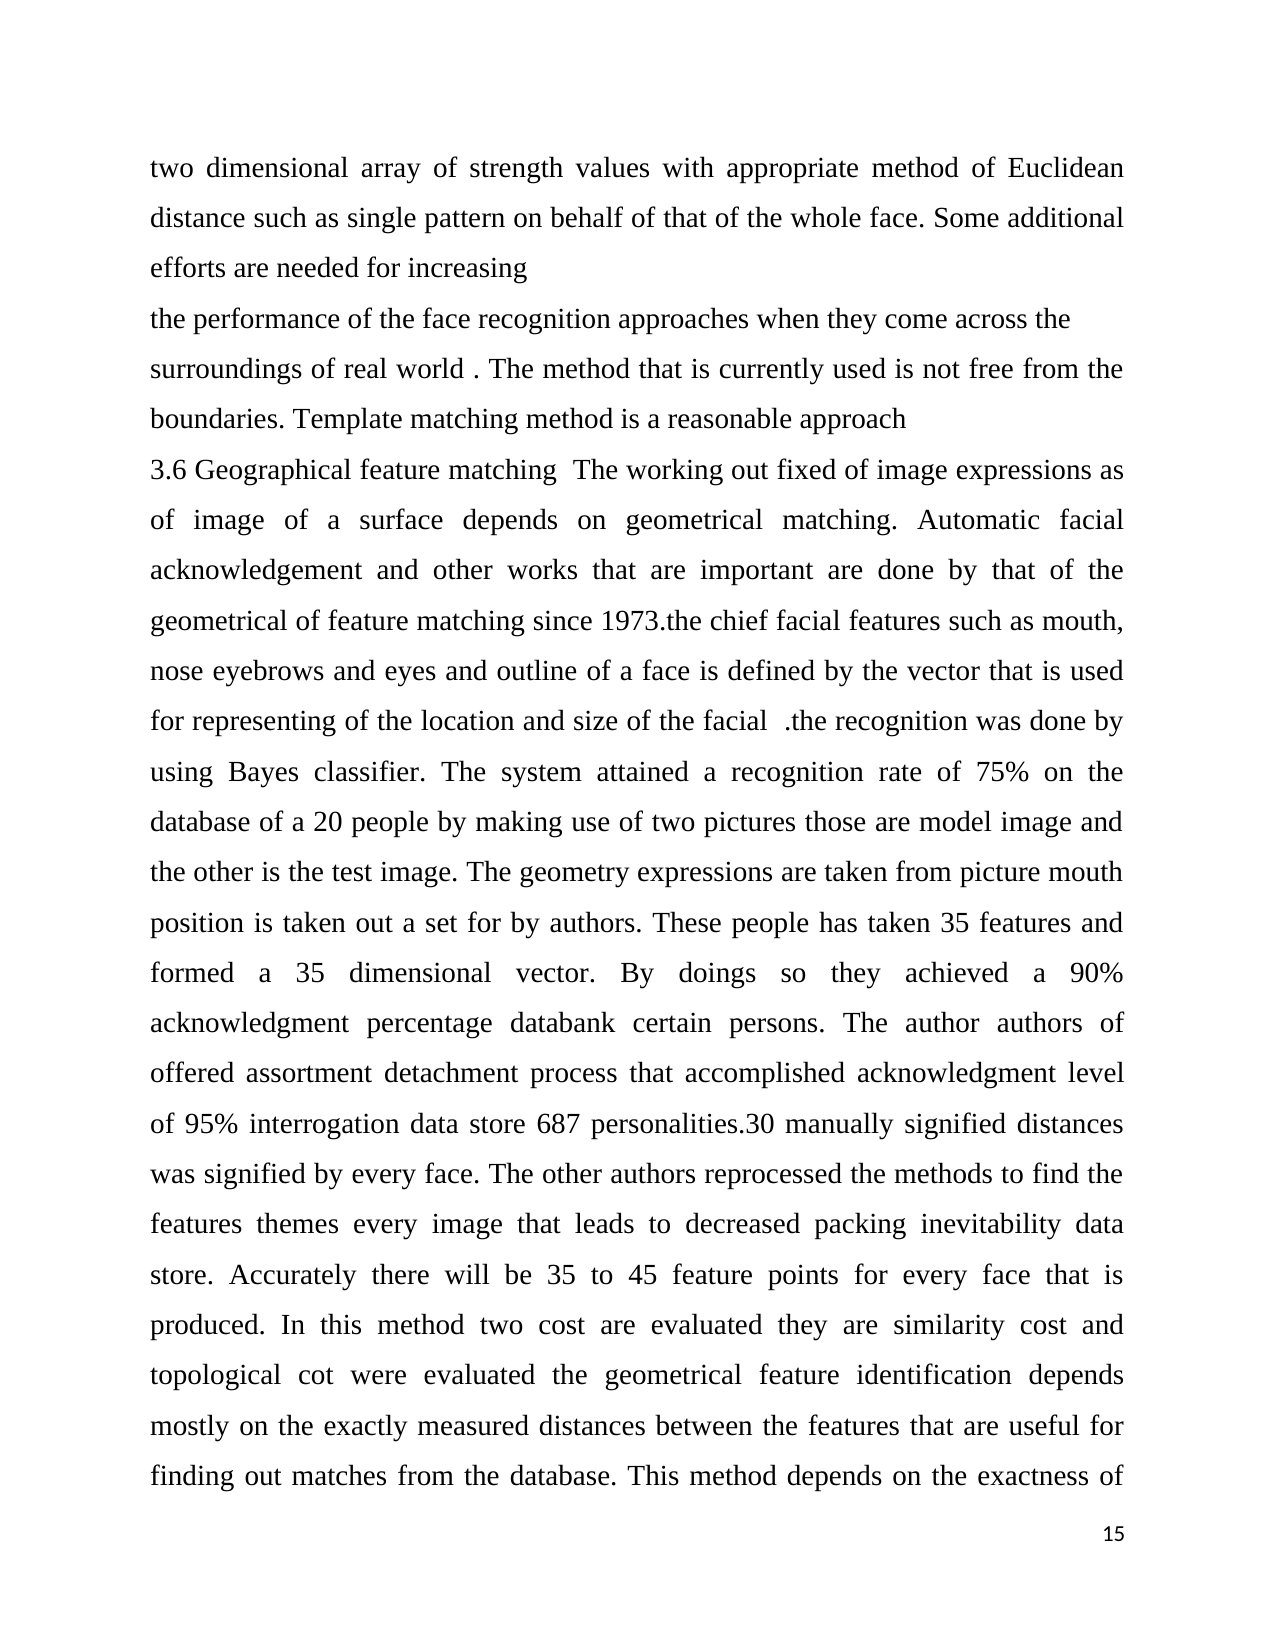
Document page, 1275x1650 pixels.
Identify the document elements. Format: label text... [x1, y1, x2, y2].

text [150, 150, 1125, 284]
text surroundings of real world . The method that is currently used is not free from the boundaries. Template matching method is a reasonable approach [150, 351, 1125, 435]
text the performance of the face recognition approaches when they come across the [150, 301, 1125, 334]
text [150, 452, 1125, 1492]
